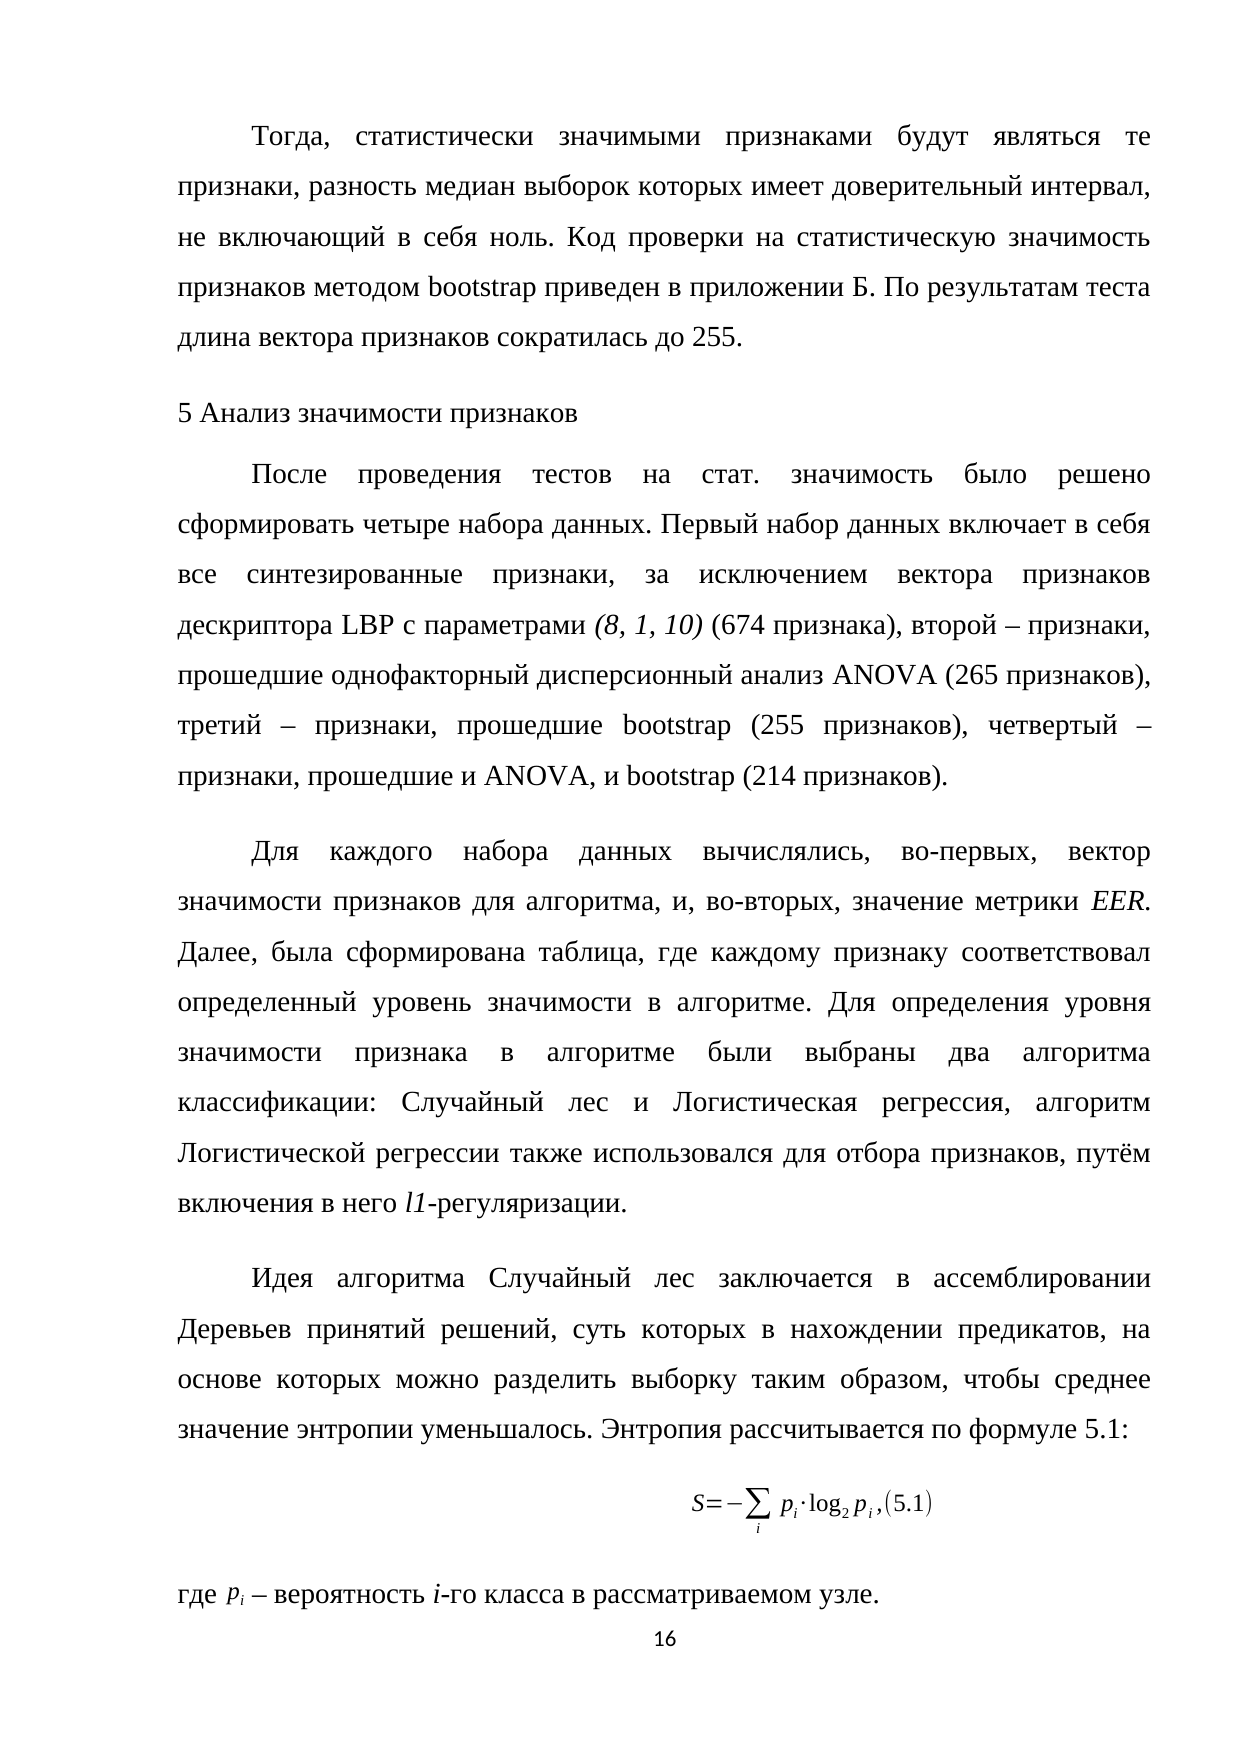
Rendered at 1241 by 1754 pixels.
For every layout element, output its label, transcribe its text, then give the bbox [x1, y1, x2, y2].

text После проведения тестов на стат. значимость было решено сформировать четыре набора данных. Первый набор данных включает в себя все синтезированные признаки, за исключением вектора признаков дескриптора LBP с параметрами (8, 1, 10) (674 признака), второй – признаки, прошедшие однофакторный дисперсионный анализ ANOVA (265 признаков), третий – признаки, прошедшие bootstrap (255 признаков), четвертый – признаки, прошедшие и ANOVA, и bootstrap (214 признаков). [177, 456, 1152, 791]
text где – вероятность i-го класса в рассматриваемом узле. [177, 1577, 1152, 1610]
text Идея алгоритма Случайный лес заключается в ассемблировании Деревьев принятий решений, суть которых в нахождении предикатов, на основе которых можно разделить выборку таким образом, чтобы среднее значение энтропии уменьшалось. Энтропия рассчитывается по формуле 5.1: [177, 1261, 1152, 1445]
text Тогда, статистически значимыми признаками будут являться те признаки, разность медиан выборок которых имеет доверительный интервал, не включающий в себя ноль. Код проверки на статистическую значимость признаков методом bootstrap приведен в приложении Б. По результатам теста длина вектора признаков сократилась до 255. [177, 118, 1152, 353]
text Для каждого набора данных вычислялись, во-первых, вектор значимости признаков для алгоритма, и, во-вторых, значение метрики EER. Далее, была сформирована таблица, где каждому признаку соответствовал определенный уровень значимости в алгоритме. Для определения уровня значимости признака в алгоритме были выбраны два алгоритма классификации: Случайный лес и Логистическая регрессия, алгоритм Логистической регрессии также использовался для отбора признаков, путём включения в него l1-регуляризации. [177, 833, 1152, 1219]
subtitle 5 Анализ значимости признаков [177, 395, 1152, 428]
